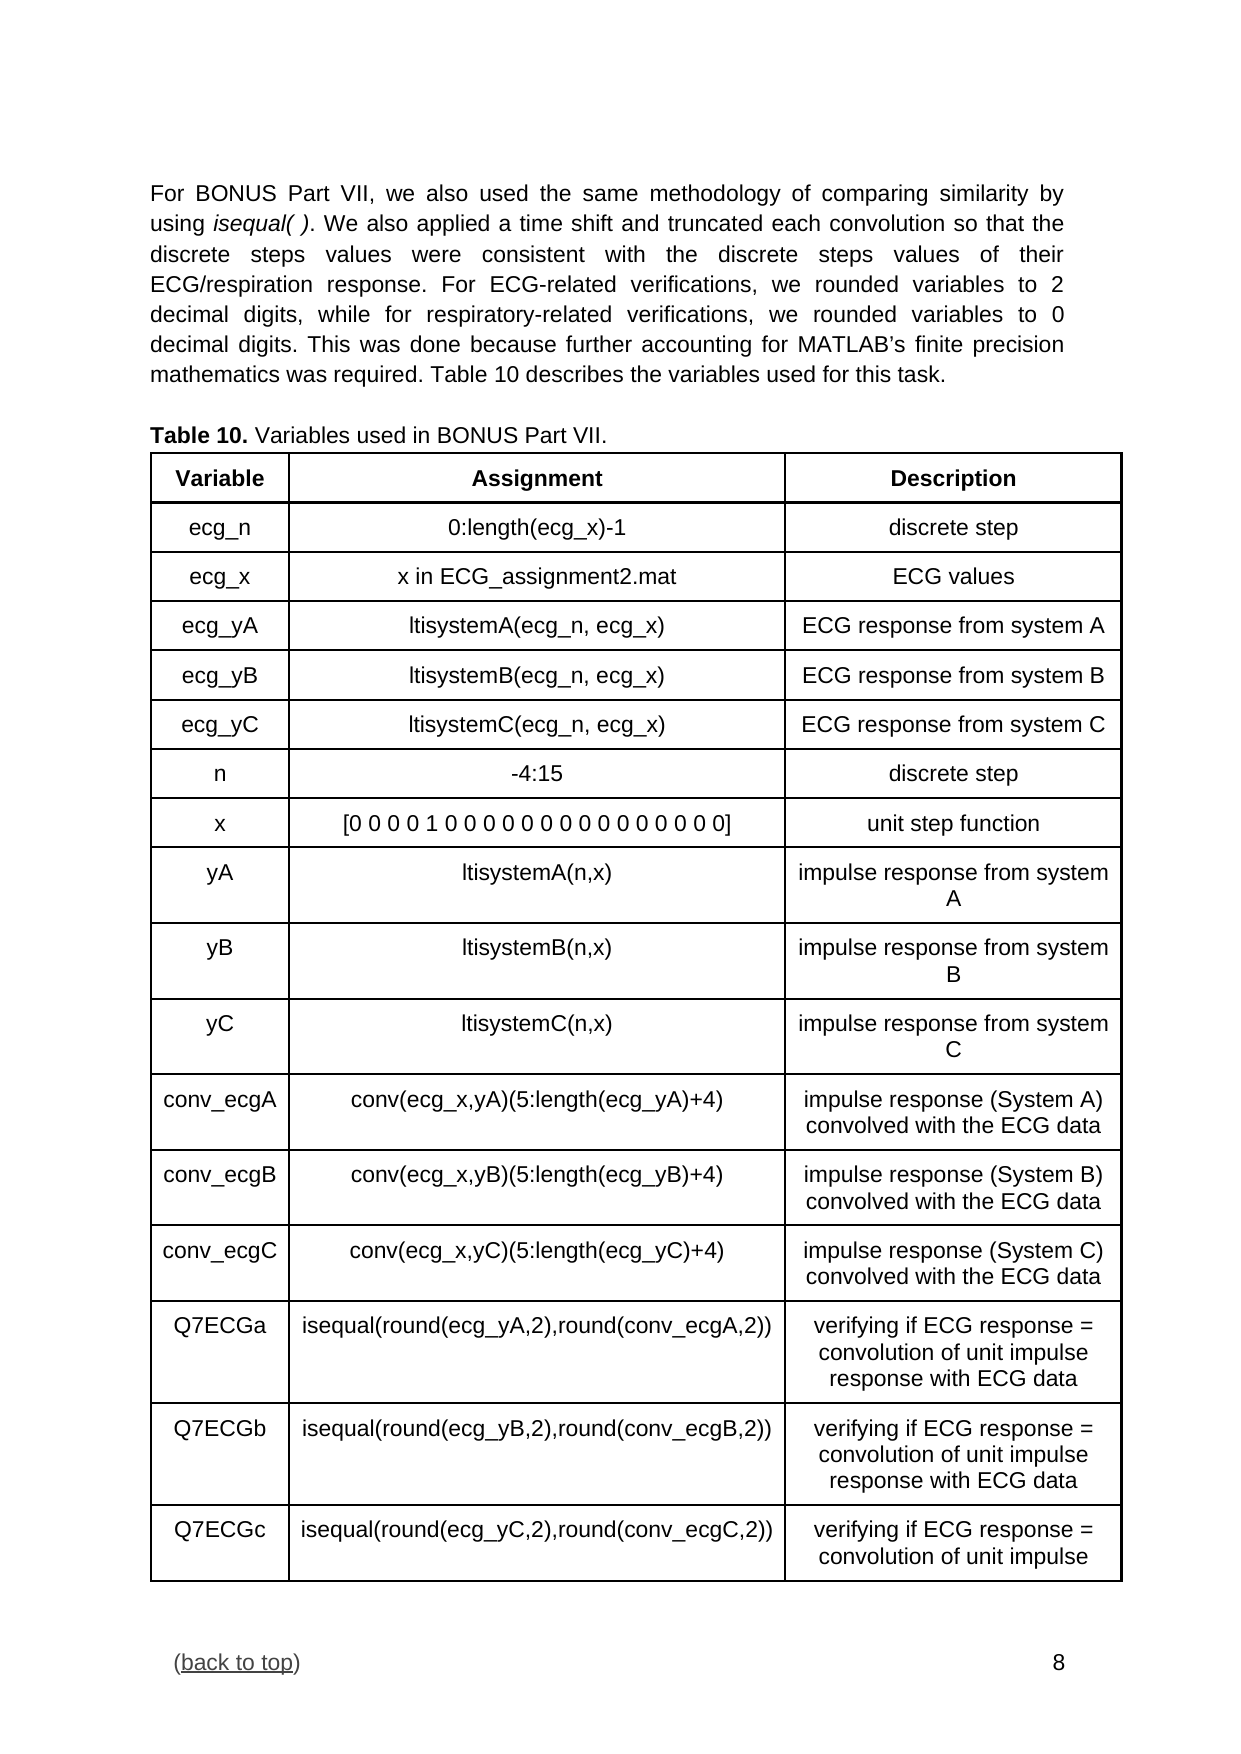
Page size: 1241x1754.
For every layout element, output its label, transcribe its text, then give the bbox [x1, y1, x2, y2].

table_cell unit step function [786, 799, 1120, 846]
table_cell Q7ECGb [152, 1404, 288, 1504]
table_cell ECG response from system B [786, 651, 1120, 698]
table_cell impulse response from system A [786, 848, 1120, 922]
table_cell isequal(round(ecg_yB,2),round(conv_ecgB,2)) [290, 1404, 784, 1504]
table_cell ecg_yA [152, 602, 288, 649]
table_cell ltisystemC(ecg_n, ecg_x) [290, 701, 784, 748]
table_cell x in ECG_assignment2.mat [290, 553, 784, 600]
table_cell yC [152, 1000, 288, 1073]
table_cell ltisystemA(n,x) [290, 848, 784, 922]
table_header Variable [152, 454, 288, 501]
table_cell ECG response from system A [786, 602, 1120, 649]
table_cell discrete step [786, 750, 1120, 797]
table_cell ecg_yC [152, 701, 288, 748]
table_cell conv_ecgC [152, 1226, 288, 1300]
table_cell ltisystemB(n,x) [290, 924, 784, 997]
table_cell conv_ecgB [152, 1151, 288, 1224]
table_cell ltisystemA(ecg_n, ecg_x) [290, 602, 784, 649]
table_cell x [152, 799, 288, 846]
table_cell ltisystemC(n,x) [290, 1000, 784, 1073]
table_cell yB [152, 924, 288, 997]
table_cell discrete step [786, 504, 1120, 551]
table_header Description [786, 454, 1120, 501]
table_cell ecg_yB [152, 651, 288, 698]
table_cell ecg_x [152, 553, 288, 600]
table_cell impulse response (System B) convolved with the ECG data [786, 1151, 1120, 1224]
table_cell impulse response from system B [786, 924, 1120, 997]
table_cell conv(ecg_x,yA)(5:length(ecg_yA)+4) [290, 1075, 784, 1149]
table_cell 0:length(ecg_x)-1 [290, 504, 784, 551]
table_cell Q7ECGc [152, 1506, 288, 1579]
text Table 10. Variables used in BONUS Part VII. [150, 422, 1065, 448]
table_cell verifying if ECG response = convolution of unit impulse response with ECG data [786, 1302, 1120, 1402]
table_header Assignment [290, 454, 784, 501]
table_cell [290, 1506, 784, 1579]
table_cell Q7ECGa [152, 1302, 288, 1402]
table_cell ECG values [786, 553, 1120, 600]
table_cell impulse response (System A) convolved with the ECG data [786, 1075, 1120, 1149]
table_cell isequal(round(ecg_yA,2),round(conv_ecgA,2)) [290, 1302, 784, 1402]
table_cell ecg_n [152, 504, 288, 551]
table_cell -4:15 [290, 750, 784, 797]
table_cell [786, 1506, 1120, 1579]
table_cell conv(ecg_x,yC)(5:length(ecg_yC)+4) [290, 1226, 784, 1300]
text For BONUS Part VII, we also used the same methodology of comparing similarity by using isequal( ). We also applied a time shift and truncated each convolution so that the discrete steps values were consistent with the discrete steps values of their ECG/respiration response. For ECG-related verifications, we rounded variables to 2 decimal digits, while for respiratory-related verifications, we rounded variables to 0 decimal digits. This was done because further accounting for MATLAB’s finite precision mathematics was required. Table 10 describes the variables used for this task. [150, 180, 1065, 388]
table_cell impulse response (System C) convolved with the ECG data [786, 1226, 1120, 1300]
table_cell impulse response from system C [786, 1000, 1120, 1073]
table_cell yA [152, 848, 288, 922]
table_cell conv_ecgA [152, 1075, 288, 1149]
table_cell ECG response from system C [786, 701, 1120, 748]
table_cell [786, 1404, 1120, 1504]
table_cell [0 0 0 0 1 0 0 0 0 0 0 0 0 0 0 0 0 0 0 0] [290, 799, 784, 846]
table_cell conv(ecg_x,yB)(5:length(ecg_yB)+4) [290, 1151, 784, 1224]
table_cell ltisystemB(ecg_n, ecg_x) [290, 651, 784, 698]
table_cell n [152, 750, 288, 797]
